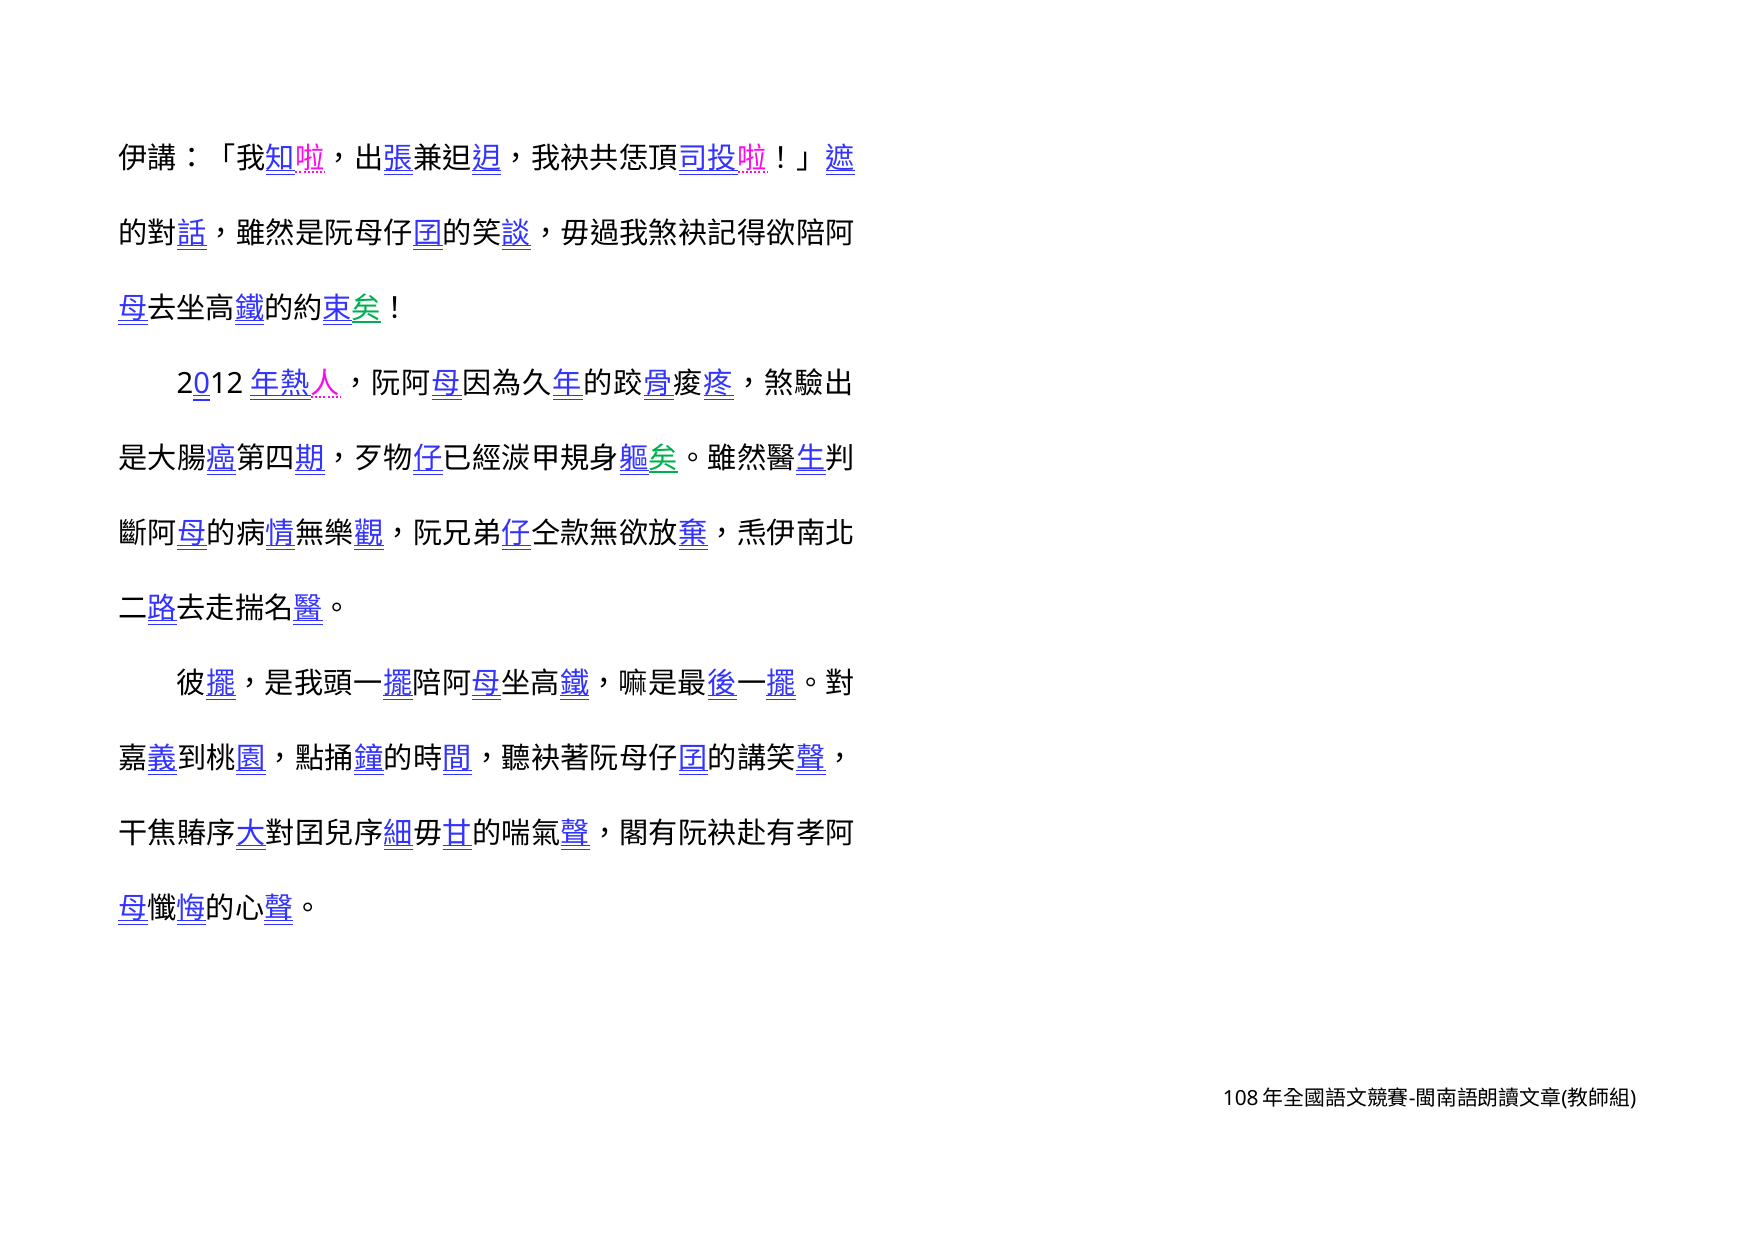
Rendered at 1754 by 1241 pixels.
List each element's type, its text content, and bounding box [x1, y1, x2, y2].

text 彼擺，是我頭一擺陪阿母坐高鐵，嘛是最後一擺。對嘉義到桃園，點捅鐘的時間，聽袂著阮母仔囝的講笑聲，干焦賰序大對囝兒序細毋甘的喘氣聲，閣有阮袂赴有孝阿母懺悔的心聲。 [118, 643, 855, 943]
text 2012年熱人，阮阿母因為久年的跤骨痠疼，煞驗出是大腸癌第四期，歹物仔已經湠甲規身軀矣。雖然醫生判斷阿母的病情無樂觀，阮兄弟仔仝款無欲放棄，𤆬伊南北二路去走揣名醫。 [118, 343, 855, 643]
